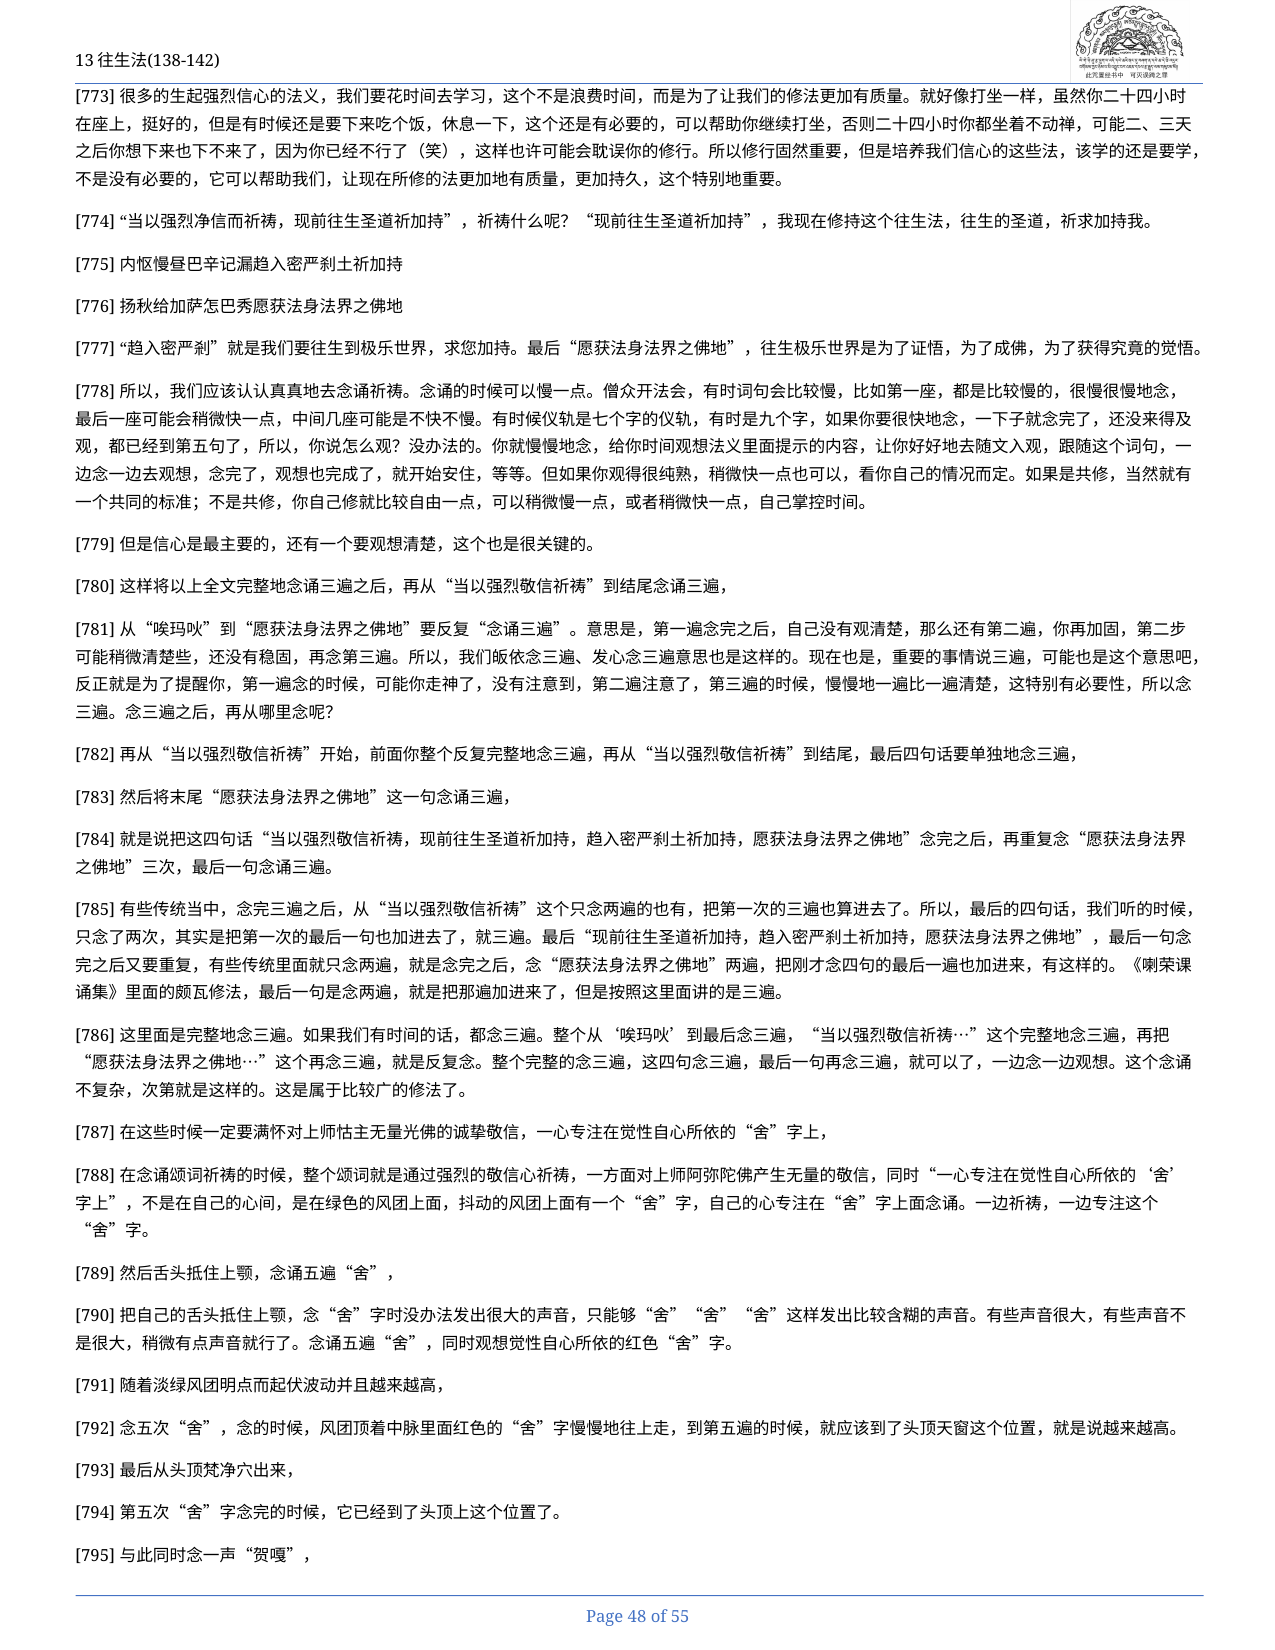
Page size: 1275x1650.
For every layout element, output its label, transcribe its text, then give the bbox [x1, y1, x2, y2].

text [777] “趋入密严剎”就是我们要往生到极乐世界，求您加持。最后“愿获法身法界之佛地”，往生极乐世界是为了证悟，为了成佛，为了获得究竟的觉悟。 [75, 335, 1200, 360]
text [776] 扬秋给加萨怎巴秀愿获法身法界之佛地 [75, 293, 1200, 317]
text [784] 就是说把这四句话“当以强烈敬信祈祷，现前往生圣道祈加持，趋入密严刹土祈加持，愿获法身法界之佛地”念完之后，再重复念“愿获法身法界之佛地”三次，最后一句念诵三遍。 [75, 826, 1200, 878]
text [794] 第五次“舍”字念完的时候，它已经到了头顶上这个位置了。 [75, 1499, 1200, 1524]
text [778] 所以，我们应该认认真真地去念诵祈祷。念诵的时候可以慢一点。僧众开法会，有时词句会比较慢，比如第一座，都是比较慢的，很慢很慢地念，最后一座可能会稍微快一点，中间几座可能是不快不慢。有时候仪轨是七个字的仪轨，有时是九个字，如果你要很快地念，一下子就念完了，还没来得及观，都已经到第五句了，所以，你说怎么观？没办法的。你就慢慢地念，给你时间观想法义里面提示的内容，让你好好地去随文入观，跟随这个词句，一边念一边去观想，念完了，观想也完成了，就开始安住，等等。但如果你观得很纯熟，稍微快一点也可以，看你自己的情况而定。如果是共修，当然就有一个共同的标准；不是共修，你自己修就比较自由一点，可以稍微慢一点，或者稍微快一点，自己掌控时间。 [75, 378, 1200, 513]
text [786] 这里面是完整地念三遍。如果我们有时间的话，都念三遍。整个从‘唉玛吙’到最后念三遍，“当以强烈敬信祈祷…”这个完整地念三遍，再把“愿获法身法界之佛地…”这个再念三遍，就是反复念。整个完整的念三遍，这四句念三遍，最后一句再念三遍，就可以了，一边念一边观想。这个念诵不复杂，次第就是这样的。这是属于比较广的修法了。 [75, 1022, 1200, 1101]
text [780] 这样将以上全文完整地念诵三遍之后，再从“当以强烈敬信祈祷”到结尾念诵三遍， [75, 573, 1200, 598]
text [791] 随着淡绿风团明点而起伏波动并且越来越高， [75, 1372, 1200, 1397]
text [775] 内怄慢昼巴辛记漏趋入密严刹土祈加持 [75, 251, 1200, 275]
text [795] 与此同时念一声“贺嘎”， [75, 1542, 1200, 1566]
text [788] 在念诵颂词祈祷的时候，整个颂词就是通过强烈的敬信心祈祷，一方面对上师阿弥陀佛产生无量的敬信，同时“一心专注在觉性自心所依的‘舍’字上”，不是在自己的心间，是在绿色的风团上面，抖动的风团上面有一个“舍”字，自己的心专注在“舍”字上面念诵。一边祈祷，一边专注这个“舍”字。 [75, 1162, 1200, 1242]
text [783] 然后将末尾“愿获法身法界之佛地”这一句念诵三遍， [75, 784, 1200, 808]
text [774] “当以强烈净信而祈祷，现前往生圣道祈加持”，祈祷什么呢？“现前往生圣道祈加持”，我现在修持这个往生法，往生的圣道，祈求加持我。 [75, 208, 1200, 232]
text [790] 把自己的舌头抵住上颚，念“舍”字时没办法发出很大的声音，只能够“舍”“舍”“舍”这样发出比较含糊的声音。有些声音很大，有些声音不是很大，稍微有点声音就行了。念诵五遍“舍”，同时观想觉性自心所依的红色“舍”字。 [75, 1302, 1200, 1354]
text [785] 有些传统当中，念完三遍之后，从“当以强烈敬信祈祷”这个只念两遍的也有，把第一次的三遍也算进去了。所以，最后的四句话，我们听的时候，只念了两次，其实是把第一次的最后一句也加进去了，就三遍。最后“现前往生圣道祈加持，趋入密严刹土祈加持，愿获法身法界之佛地”，最后一句念完之后又要重复，有些传统里面就只念两遍，就是念完之后，念“愿获法身法界之佛地”两遍，把刚才念四句的最后一遍也加进来，有这样的。《喇荣课诵集》里面的颇瓦修法，最后一句是念两遍，就是把那遍加进来了，但是按照这里面讲的是三遍。 [75, 896, 1200, 1004]
text [792] 念五次“舍”，念的时候，风团顶着中脉里面红色的“舍”字慢慢地往上走，到第五遍的时候，就应该到了头顶天窗这个位置，就是说越来越高。 [75, 1415, 1200, 1439]
picture [1070, 0, 1190, 83]
text [787] 在这些时候一定要满怀对上师怙主无量光佛的诚挚敬信，一心专注在觉性自心所依的“舍”字上， [75, 1119, 1200, 1144]
text [781] 从“唉玛吙”到“愿获法身法界之佛地”要反复“念诵三遍”。意思是，第一遍念完之后，自己没有观清楚，那么还有第二遍，你再加固，第二步可能稍微清楚些，还没有稳固，再念第三遍。所以，我们皈依念三遍、发心念三遍意思也是这样的。现在也是，重要的事情说三遍，可能也是这个意思吧，反正就是为了提醒你，第一遍念的时候，可能你走神了，没有注意到，第二遍注意了，第三遍的时候，慢慢地一遍比一遍清楚，这特别有必要性，所以念三遍。念三遍之后，再从哪里念呢？ [75, 616, 1200, 723]
text [773] 很多的生起强烈信心的法义，我们要花时间去学习，这个不是浪费时间，而是为了让我们的修法更加有质量。就好像打坐一样，虽然你二十四小时在座上，挺好的，但是有时候还是要下来吃个饭，休息一下，这个还是有必要的，可以帮助你继续打坐，否则二十四小时你都坐着不动禅，可能二、三天之后你想下来也下不来了，因为你已经不行了（笑），这样也许可能会耽误你的修行。所以修行固然重要，但是培养我们信心的这些法，该学的还是要学，不是没有必要的，它可以帮助我们，让现在所修的法更加地有质量，更加持久，这个特别地重要。 [75, 83, 1200, 190]
text [782] 再从“当以强烈敬信祈祷”开始，前面你整个反复完整地念三遍，再从“当以强烈敬信祈祷”到结尾，最后四句话要单独地念三遍， [75, 741, 1200, 766]
text [779] 但是信心是最主要的，还有一个要观想清楚，这个也是很关键的。 [75, 531, 1200, 555]
text [789] 然后舌头抵住上颚，念诵五遍“舍”， [75, 1260, 1200, 1284]
text [793] 最后从头顶梵净穴出来， [75, 1457, 1200, 1481]
